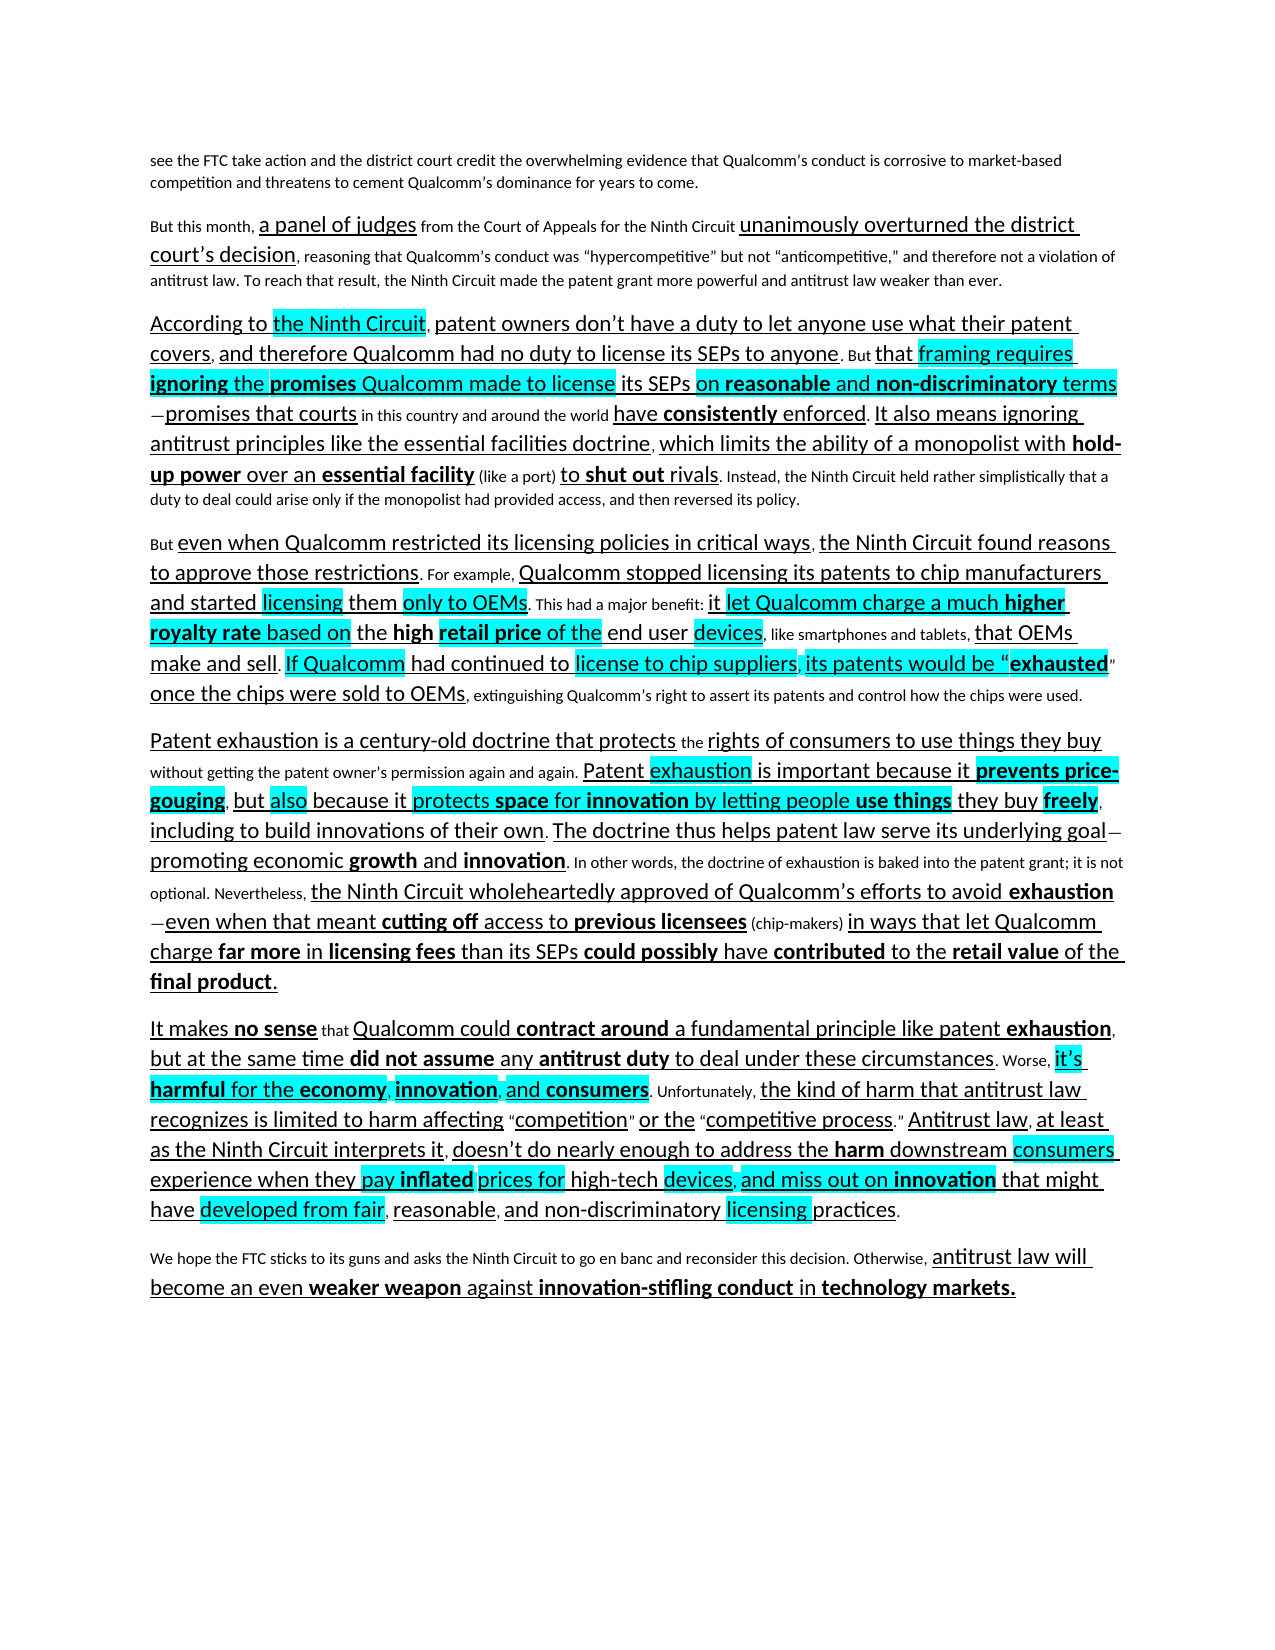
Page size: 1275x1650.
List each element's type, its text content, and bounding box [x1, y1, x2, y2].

text But even when Qualcomm restricted its licensing policies in critical ways, the Ninth Circuit found reasons to approve those restrictions. For example, Qualcomm stopped licensing its patents to chip manufacturers and started licensing them only to OEMs. This had a major benefit: it let Qualcomm charge a much higher royalty rate based on the high retail price of the end user devices, like smartphones and tablets, that OEMs make and sell. If Qualcomm had continued to license to chip suppliers, its patents would be “exhausted” once the chips were sold to OEMs, extinguishing Qualcomm’s right to assert its patents and control how the chips were used. [150, 528, 1125, 707]
text It makes no sense that Qualcomm could contract around a fundamental principle like patent exhaustion, but at the same time did not assume any antitrust duty to deal under these circumstances. Worse, it’s harmful for the economy, innovation, and consumers. Unfortunately, the kind of harm that antitrust law recognizes is limited to harm affecting “competition” or the “competitive process.” Antitrust law, at least as the Ninth Circuit interprets it, doesn’t do nearly enough to address the harm downstream consumers experience when they pay inflated prices for high-tech devices, and miss out on innovation that might have developed from fair, reasonable, and non-discriminatory licensing practices. [150, 1014, 1125, 1224]
text According to the Ninth Circuit, patent owners don’t have a duty to let anyone use what their patent covers, and therefore Qualcomm had no duty to license its SEPs to anyone. But that framing requires ignoring the promises Qualcomm made to license its SEPs on reasonable and non-discriminatory terms—promises that courts in this country and around the world have consistently enforced. It also means ignoring antitrust principles like the essential facilities doctrine, which limits the ability of a monopolist with hold-up power over an essential facility (like a port) to shut out rivals. Instead, the Ninth Circuit held rather simplistically that a duty to deal could arise only if the monopolist had provided access, and then reversed its policy. [150, 309, 1125, 510]
text Patent exhaustion is a century-old doctrine that protects the rights of consumers to use things they buy without getting the patent owner’s permission again and again. Patent exhaustion is important because it prevents price-gouging, but also because it protects space for innovation by letting people use things they buy freely, including to build innovations of their own. The doctrine thus helps patent law serve its underlying goal—promoting economic growth and innovation. In other words, the doctrine of exhaustion is baked into the patent grant; it is not optional. Nevertheless, the Ninth Circuit wholeheartedly approved of Qualcomm’s efforts to avoid exhaustion—even when that meant cutting off access to previous licensees (chip-makers) in ways that let Qualcomm charge far more in licensing fees than its SEPs could possibly have contributed to the retail value of the final product. [150, 726, 1125, 961]
text We hope the FTC sticks to its guns and asks the Ninth Circuit to go en banc and reconsider this decision. Otherwise, antitrust law will become an even weaker weapon against innovation-stifling conduct in technology markets. [150, 1242, 1125, 1301]
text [150, 150, 1125, 192]
text But this month, a panel of judges from the Court of Appeals for the Ninth Circuit unanimously overturned the district court’s decision, reasoning that Qualcomm’s conduct was “hypercompetitive” but not “anticompetitive,” and therefore not a violation of antitrust law. To reach that result, the Ninth Circuit made the patent grant more powerful and antitrust law weaker than ever. [150, 210, 1125, 291]
